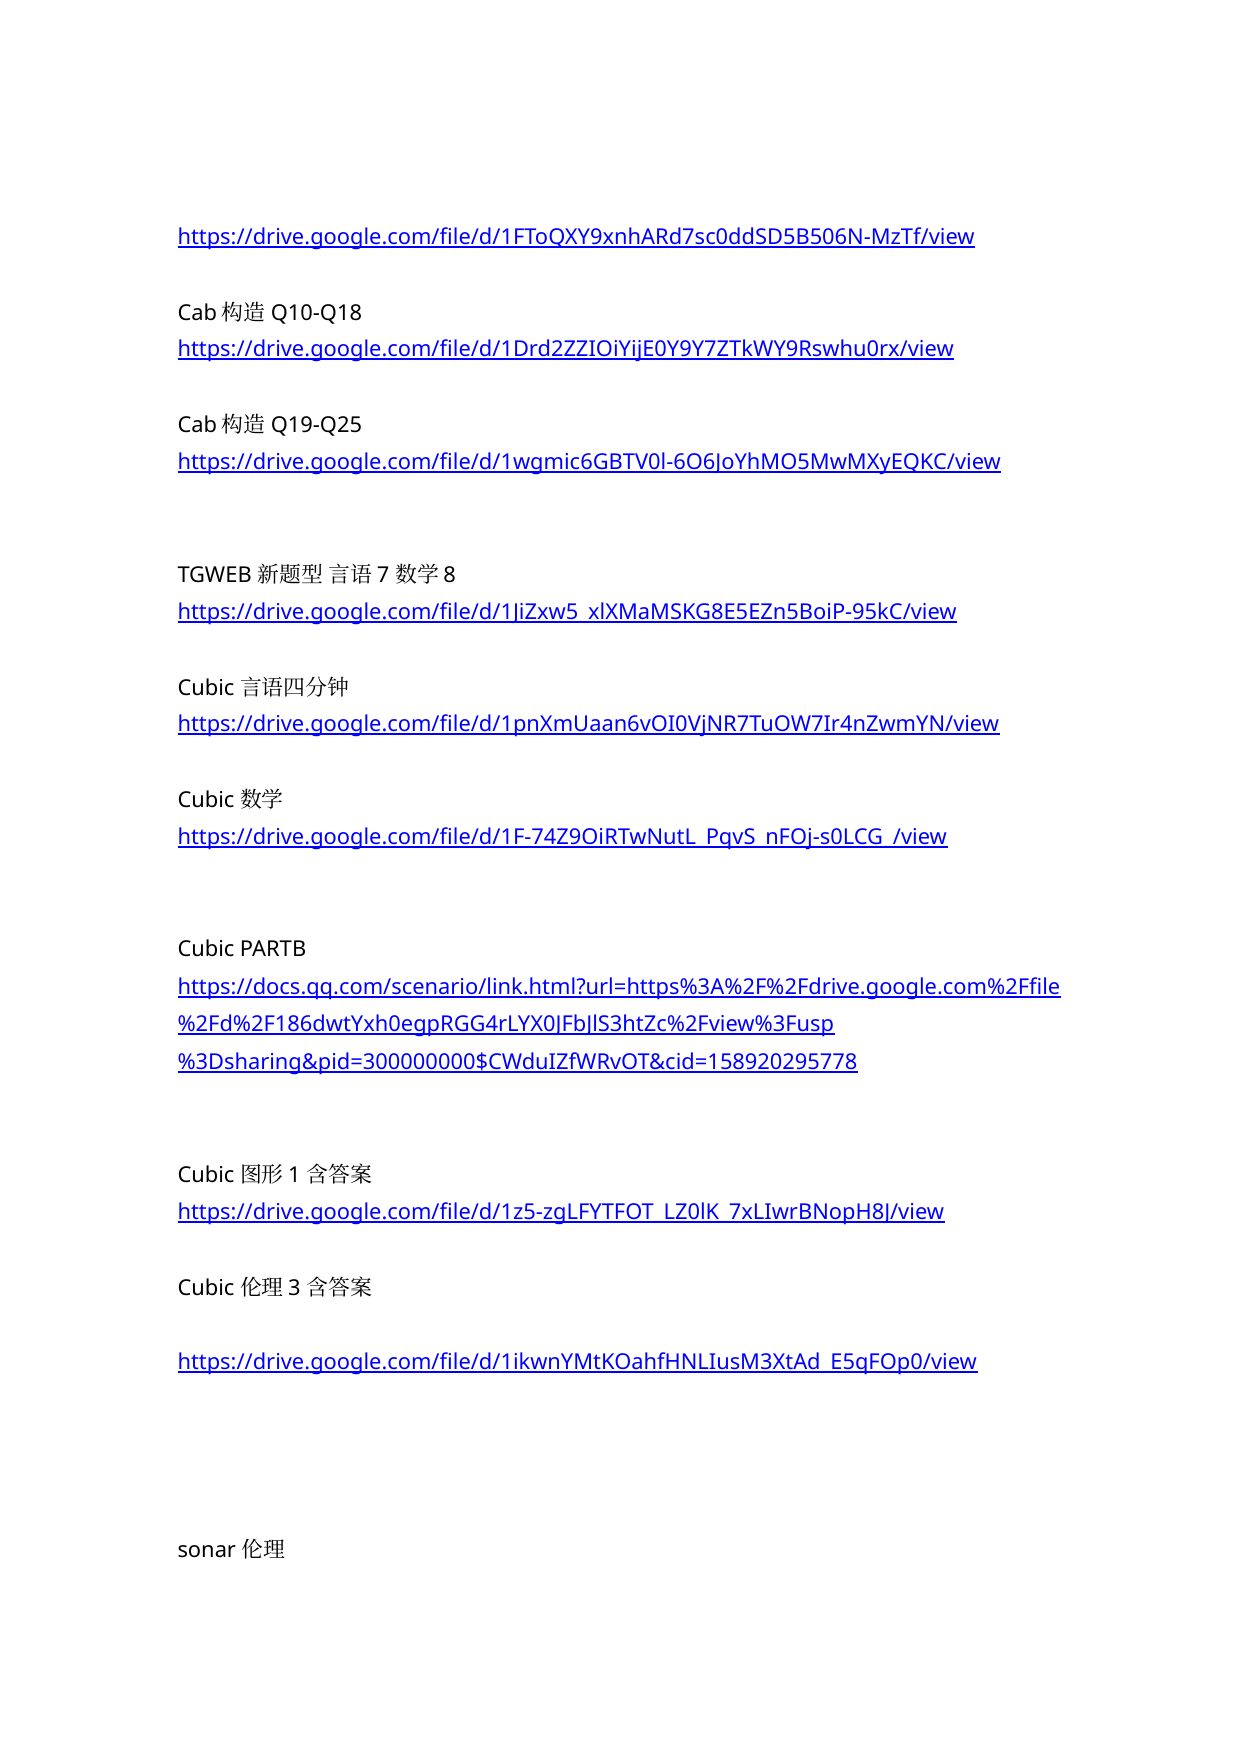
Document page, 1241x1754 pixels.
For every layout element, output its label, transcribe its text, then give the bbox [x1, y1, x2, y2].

text https://drive.google.com/file/d/1wgmic6GBTV0l-6O6JoYhMO5MwMXyEQKC/view [177, 442, 1063, 479]
text https://drive.google.com/file/d/1F-74Z9OiRTwNutL_PqvS_nFOj-s0LCG_/view [177, 817, 1063, 854]
text Cubic 图形1 含答案 [177, 1154, 1063, 1192]
text Cubic 伦理3 含答案 [177, 1267, 1063, 1304]
text https://drive.google.com/file/d/1FToQXY9xnhARd7sc0ddSD5B506N-MzTf/view [177, 217, 1063, 254]
text Cubic 言语四分钟 [177, 667, 1063, 704]
text Cab构造 Q19-Q25 [177, 404, 1063, 442]
text https://drive.google.com/file/d/1ikwnYMtKOahfHNLIusM3XtAd_E5qFOp0/view [177, 1342, 1063, 1379]
text https://drive.google.com/file/d/1Drd2ZZIOiYijE0Y9Y7ZTkWY9Rswhu0rx/view [177, 329, 1063, 367]
text https://drive.google.com/file/d/1z5-zgLFYTFOT_LZ0lK_7xLIwrBNopH8J/view [177, 1192, 1063, 1229]
text TGWEB 新题型 言语7 数学8 [177, 554, 1063, 592]
text Cubic PARTB [177, 929, 1063, 967]
text https://drive.google.com/file/d/1pnXmUaan6vOI0VjNR7TuOW7Ir4nZwmYN/view [177, 704, 1063, 742]
text sonar 伦理 [177, 1529, 1063, 1567]
text https://drive.google.com/file/d/1JiZxw5_xlXMaMSKG8E5EZn5BoiP-95kC/view [177, 592, 1063, 629]
text Cab构造 Q10-Q18 [177, 292, 1063, 329]
text Cubic 数学 [177, 779, 1063, 817]
text https://docs.qq.com/scenario/link.html?url=https%3A%2F%2Fdrive.google.com%2Ffile%2Fd%2F186dwtYxh0egpRGG4rLYX0JFbJlS3htZc%2Fview%3Fusp%3Dsharing&pid=300000000$CWduIZfWRvOT&cid=158920295778 [177, 967, 1063, 1079]
